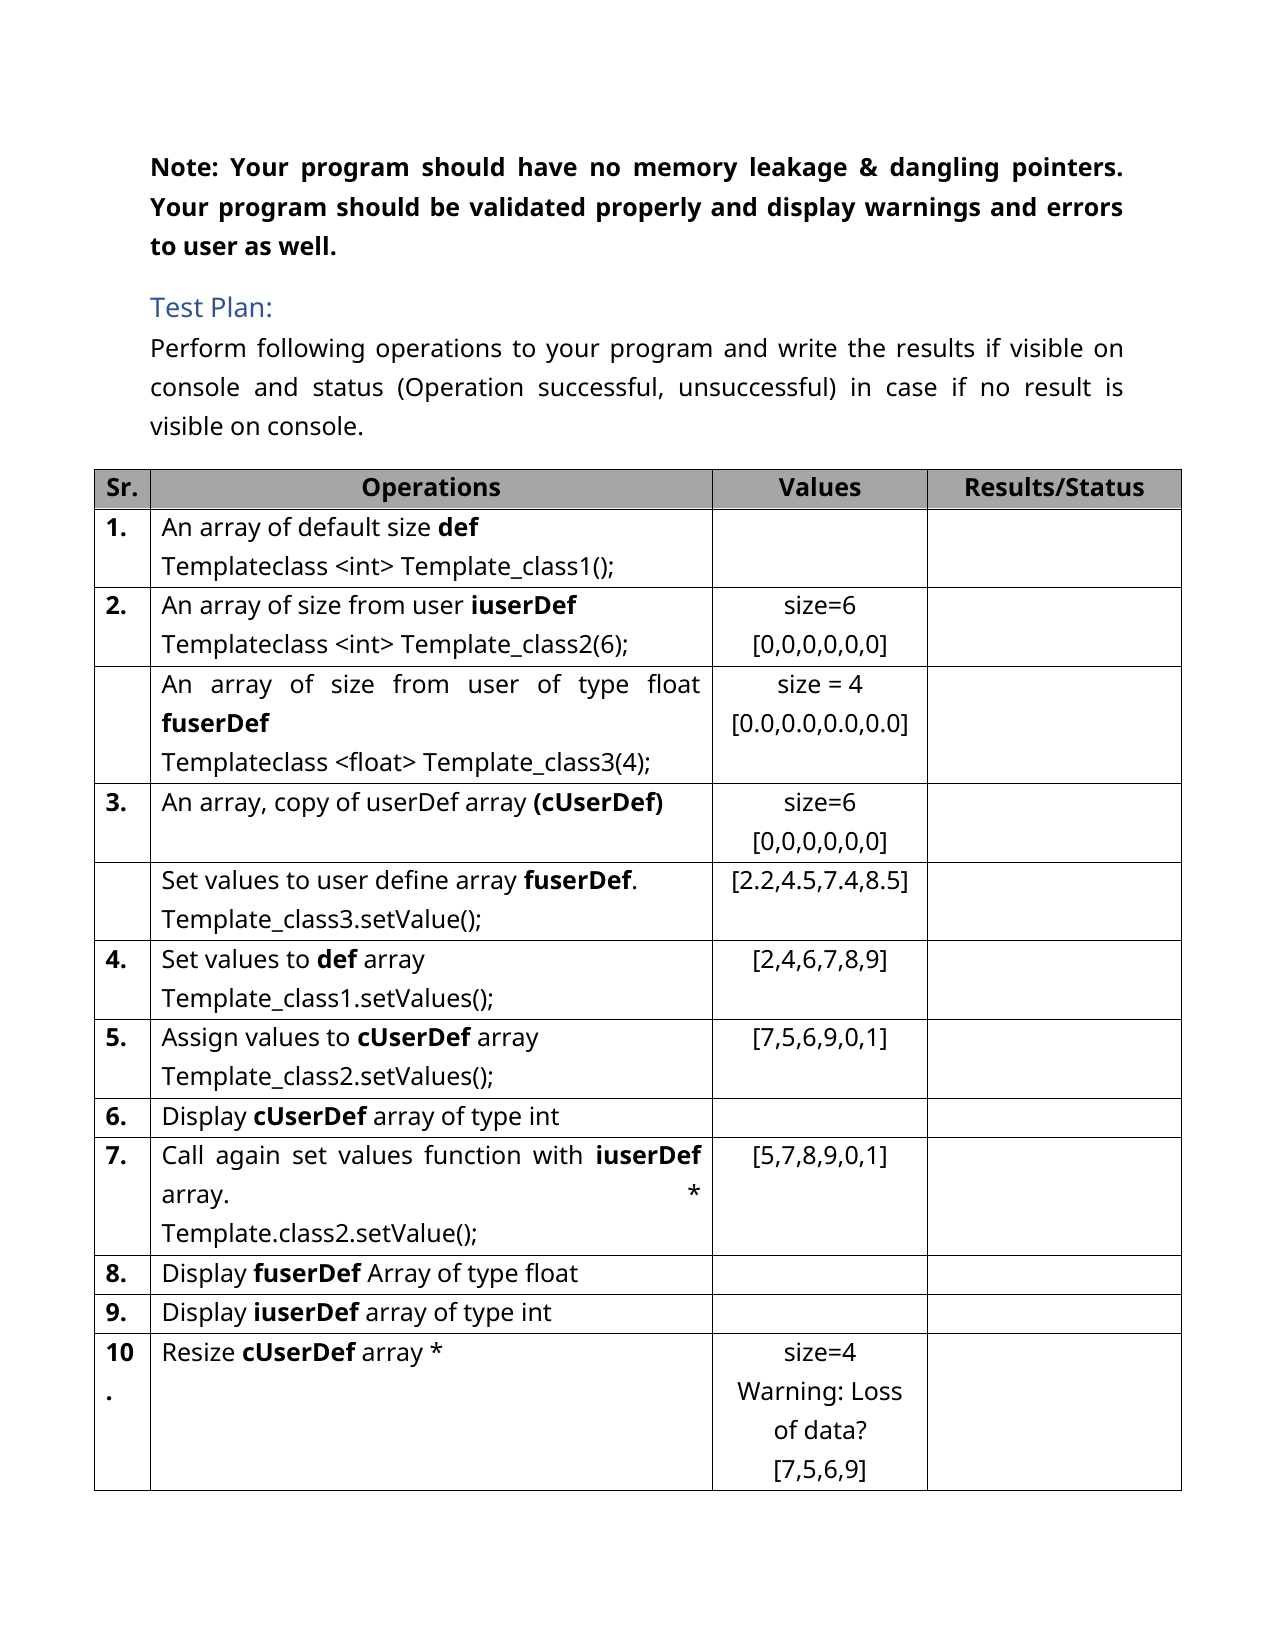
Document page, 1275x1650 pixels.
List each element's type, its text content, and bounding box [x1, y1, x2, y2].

table_cell Set values to user define array fuserDef. Template_class3.setValue(); [151, 863, 712, 940]
table_cell Assign values to cUserDef array Template_class2.setValues(); [151, 1020, 712, 1097]
table_cell size=4 Warning: Loss of data? [7,5,6,9] [713, 1334, 927, 1490]
table_cell 2. [95, 588, 150, 666]
table_cell 4. [95, 941, 150, 1019]
table_cell 7. [95, 1138, 150, 1254]
table_cell [713, 510, 927, 587]
table_cell [95, 863, 150, 940]
table_cell [2.2,4.5,7.4,8.5] [713, 863, 927, 940]
table_cell Resize cUserDef array * [151, 1334, 712, 1490]
table_cell [928, 1020, 1181, 1097]
table_cell [928, 1256, 1181, 1294]
subtitle Test Plan: [150, 288, 1125, 325]
table_cell [2,4,6,7,8,9] [713, 941, 927, 1019]
table_cell Display fuserDef Array of type float [151, 1256, 712, 1294]
table_cell 6. [95, 1099, 150, 1137]
table_cell [928, 1295, 1181, 1333]
table_header Values [713, 470, 927, 508]
table_cell 9. [95, 1295, 150, 1333]
table_cell An array of size from user of type float fuserDef Templateclass <float> Template_class3(4); [151, 667, 712, 783]
table_cell An array of default size def Templateclass <int> Template_class1(); [151, 510, 712, 587]
table_cell [713, 1295, 927, 1333]
table_cell [928, 941, 1181, 1019]
table_cell [713, 1099, 927, 1137]
table_cell 1. [95, 510, 150, 587]
text Perform following operations to your program and write the results if visible on console and status (Operation successful, unsuccessful) in case if no result is visible on console. [150, 331, 1125, 443]
table_cell size=6 [0,0,0,0,0,0] [713, 588, 927, 666]
table_cell [928, 667, 1181, 783]
table_cell An array of size from user iuserDef Templateclass <int> Template_class2(6); [151, 588, 712, 666]
table_cell [7,5,6,9,0,1] [713, 1020, 927, 1097]
table_header Operations [151, 470, 712, 508]
table_cell Call again set values function with iuserDef array. * Template.class2.setValue(); [151, 1138, 712, 1254]
table_cell [928, 1099, 1181, 1137]
table_cell 3. [95, 784, 150, 862]
table_cell [95, 667, 150, 783]
table_cell [928, 588, 1181, 666]
table_cell 8. [95, 1256, 150, 1294]
table_header Sr. [95, 470, 150, 508]
table_cell [928, 1138, 1181, 1254]
table_cell [713, 1256, 927, 1294]
table_cell Set values to def array Template_class1.setValues(); [151, 941, 712, 1019]
table_cell 10. [95, 1334, 150, 1490]
text Note: Your program should have no memory leakage & dangling pointers. Your program should be validated properly and display warnings and errors to user as well. [150, 150, 1125, 262]
table_cell [5,7,8,9,0,1] [713, 1138, 927, 1254]
table_cell Display iuserDef array of type int [151, 1295, 712, 1333]
table_header Results/Status [928, 470, 1181, 508]
table_cell [928, 784, 1181, 862]
table_cell size=6 [0,0,0,0,0,0] [713, 784, 927, 862]
table_cell An array, copy of userDef array (cUserDef) [151, 784, 712, 862]
table_cell [928, 510, 1181, 587]
table_cell size = 4 [0.0,0.0,0.0,0.0] [713, 667, 927, 783]
table_cell [928, 863, 1181, 940]
table_cell 5. [95, 1020, 150, 1097]
table_cell [928, 1334, 1181, 1490]
table_cell Display cUserDef array of type int [151, 1099, 712, 1137]
